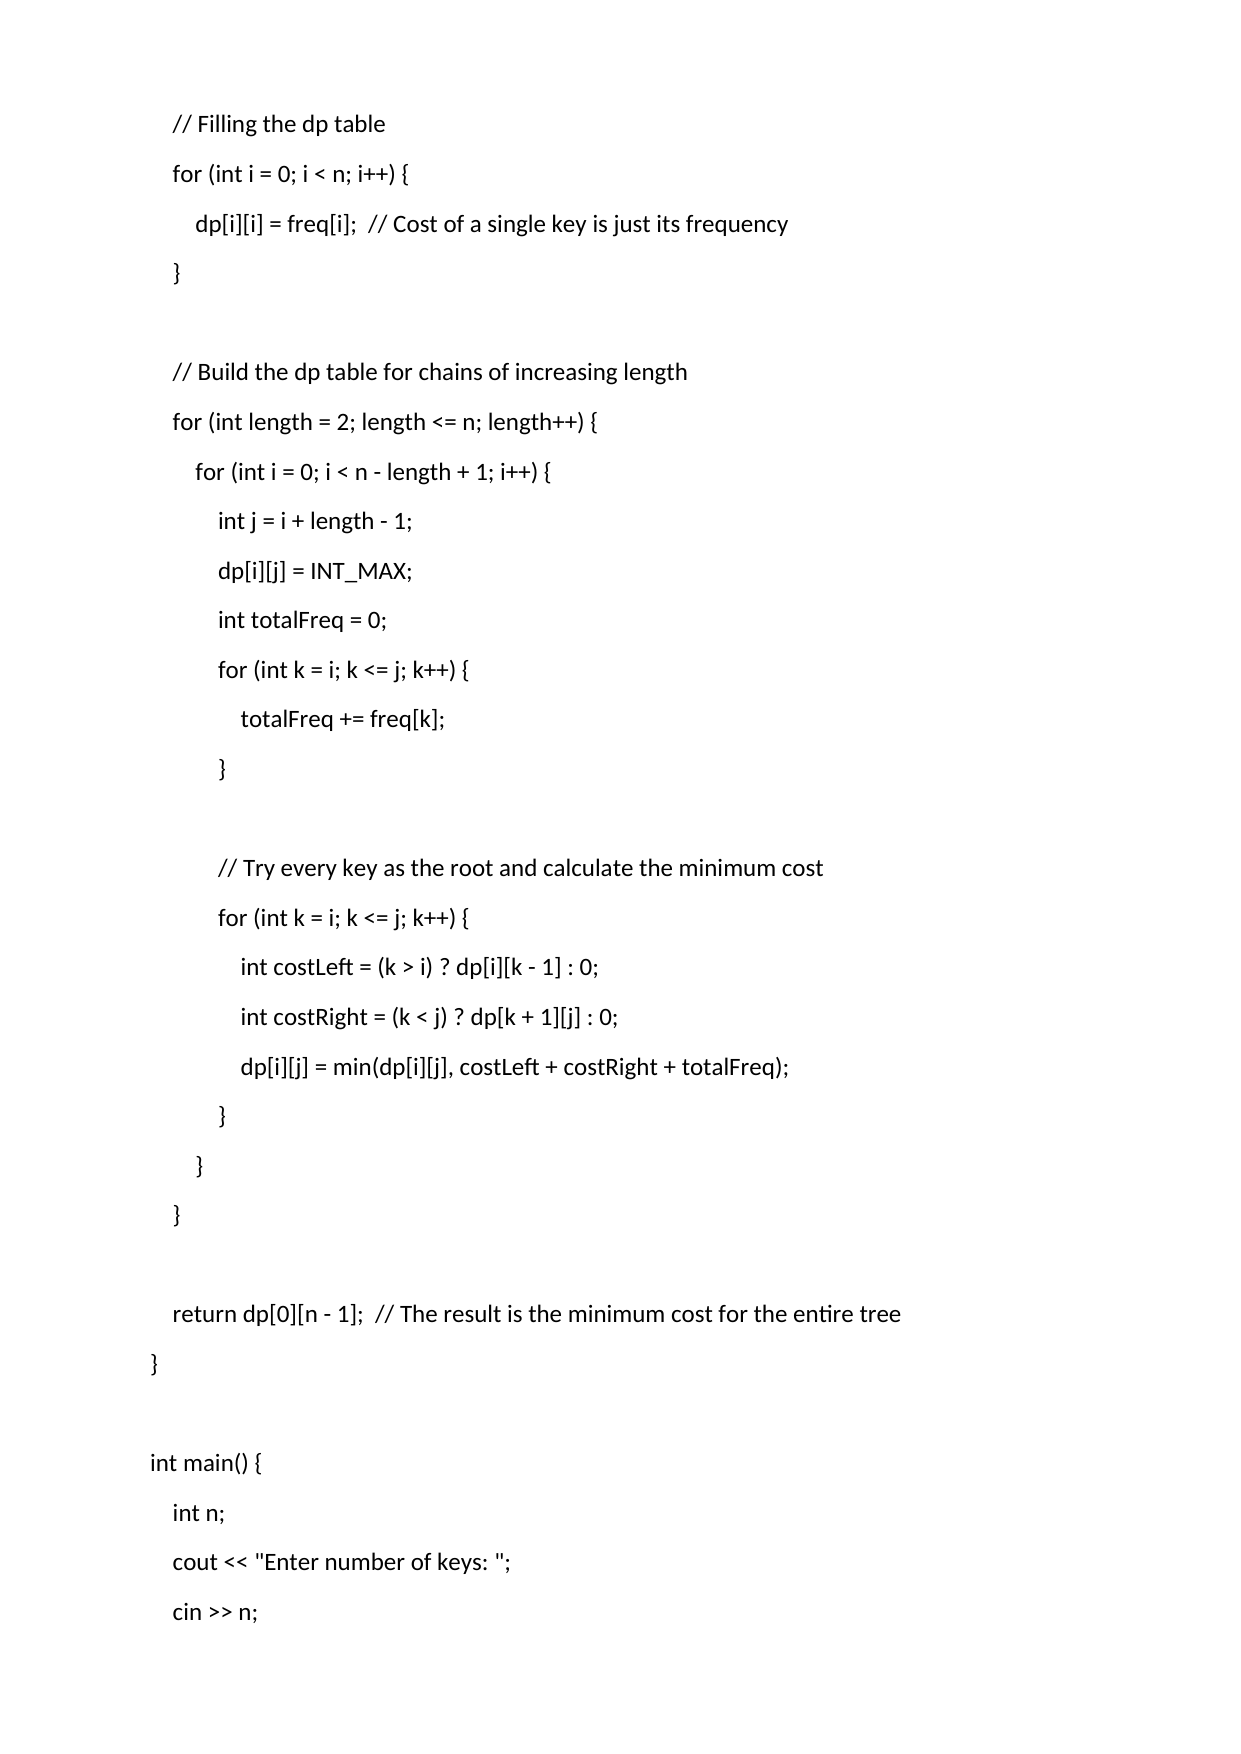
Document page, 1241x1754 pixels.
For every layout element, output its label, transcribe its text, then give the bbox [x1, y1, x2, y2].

text } [150, 1150, 1090, 1180]
text cout << "Enter number of keys: "; [150, 1547, 1090, 1577]
text dp[i][j] = INT_MAX; [150, 555, 1090, 585]
text int totalFreq = 0; [150, 604, 1090, 635]
text } [150, 1199, 1090, 1230]
text int costRight = (k < j) ? dp[k + 1][j] : 0; [150, 1001, 1090, 1032]
text dp[i][i] = freq[i]; // Cost of a single key is just its frequency [150, 208, 1090, 238]
text for (int length = 2; length <= n; length++) { [150, 406, 1090, 437]
text } [150, 1348, 1090, 1379]
text totalFreq += freq[k]; [150, 704, 1090, 734]
text // Try every key as the root and calculate the minimum cost [150, 852, 1090, 883]
text for (int i = 0; i < n - length + 1; i++) { [150, 456, 1090, 486]
text // Filling the dp table [150, 109, 1090, 139]
text int j = i + length - 1; [150, 505, 1090, 536]
text int costLeft = (k > i) ? dp[i][k - 1] : 0; [150, 952, 1090, 982]
text int main() { [150, 1447, 1090, 1478]
text cin >> n; [150, 1596, 1090, 1627]
text for (int k = i; k <= j; k++) { [150, 902, 1090, 932]
text for (int k = i; k <= j; k++) { [150, 654, 1090, 684]
text } [150, 753, 1090, 784]
text } [150, 1100, 1090, 1131]
text } [150, 257, 1090, 288]
text // Build the dp table for chains of increasing length [150, 357, 1090, 387]
text int n; [150, 1497, 1090, 1527]
text for (int i = 0; i < n; i++) { [150, 158, 1090, 189]
text return dp[0][n - 1]; // The result is the minimum cost for the entire tree [150, 1299, 1090, 1329]
text dp[i][j] = min(dp[i][j], costLeft + costRight + totalFreq); [150, 1051, 1090, 1081]
